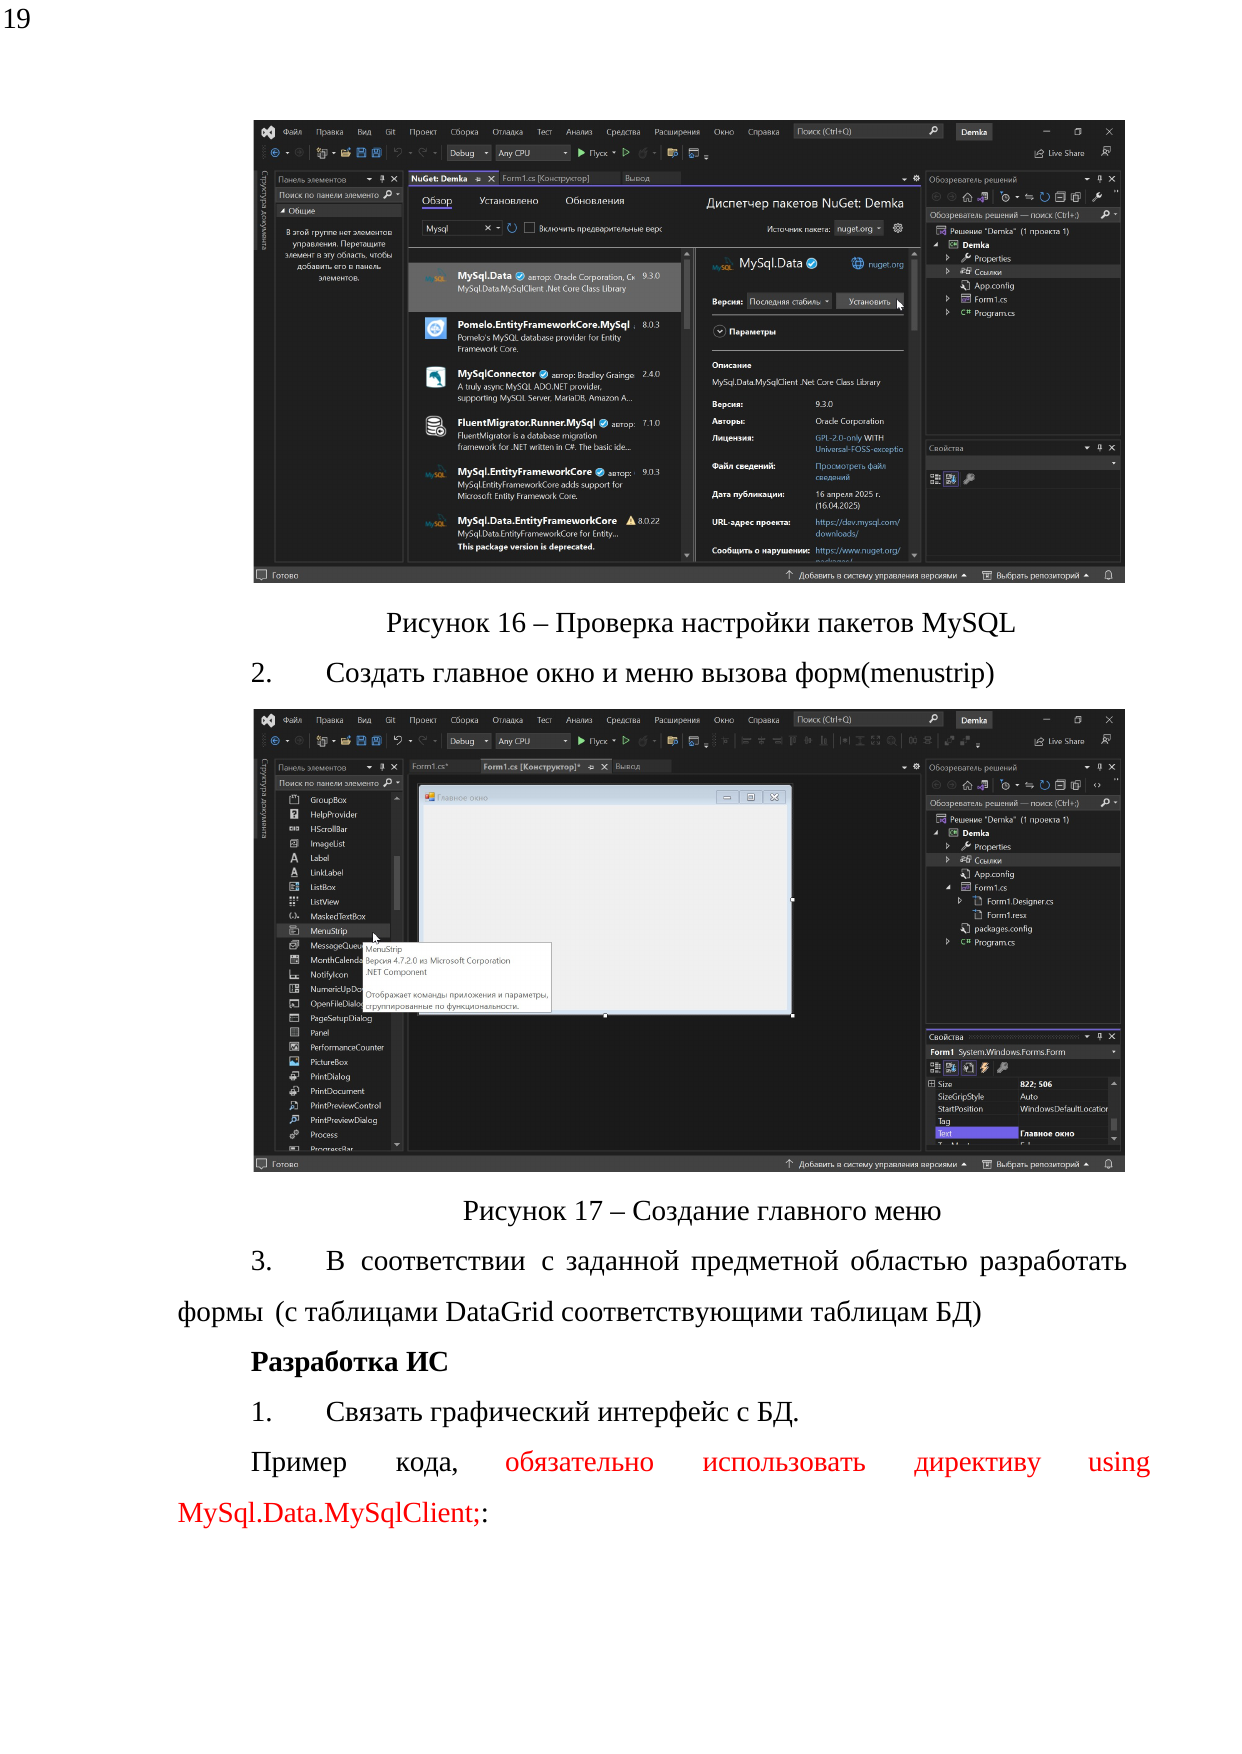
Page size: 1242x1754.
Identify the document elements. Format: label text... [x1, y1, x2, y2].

list В соответствии с заданной предметной областью разработать формы (с таблицами DataGrid соответствующими таблицам БД) [177, 1243, 1151, 1327]
text Рисунок 16 – Проверка настройки пакетов MySQL [236, 605, 1166, 639]
picture [253, 120, 1125, 583]
text Пример кода, обязательно использовать директиву using MySql.Data.MySqlClient;: [177, 1444, 1151, 1528]
picture [253, 709, 1125, 1172]
subtitle Разработка ИС [251, 1344, 1183, 1377]
text Рисунок 17 – Создание главного меню [463, 728, 1183, 1227]
list Связать графический интерфейс с БД. [251, 1394, 1183, 1428]
list Создать главное окно и меню вызова форм(menustrip) [251, 656, 1183, 689]
